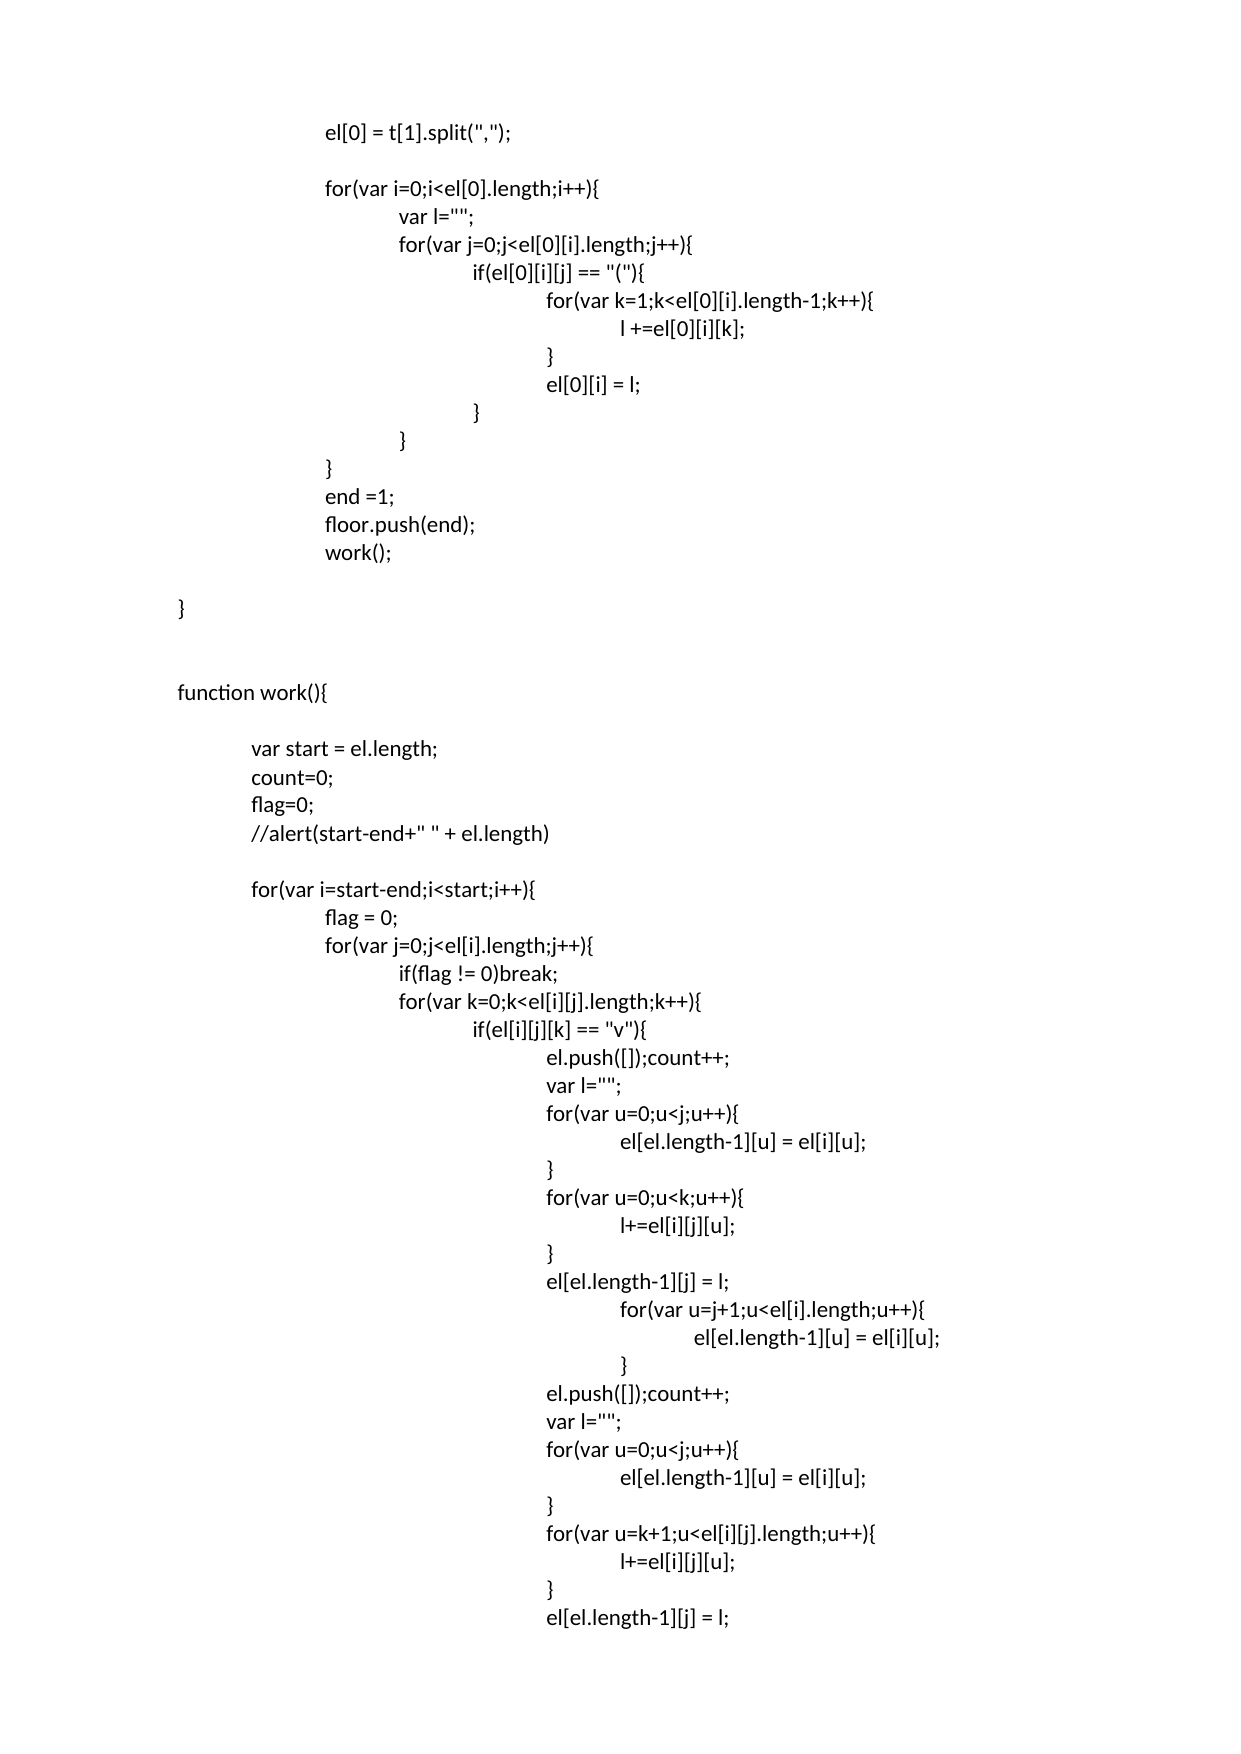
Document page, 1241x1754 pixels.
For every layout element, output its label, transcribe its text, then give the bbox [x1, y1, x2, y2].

text var l=""; [177, 1071, 1152, 1099]
text flag = 0; [177, 903, 1152, 931]
text el[el.length-1][u] = el[i][u]; [177, 1463, 1152, 1491]
text for(var u=0;u<j;u++){ [177, 1099, 1152, 1127]
text } [177, 1351, 1152, 1379]
text flag=0; [177, 791, 1152, 819]
text } [177, 398, 1152, 426]
text } [177, 454, 1152, 482]
text el[0][i] = l; [177, 370, 1152, 398]
text for(var i=start-end;i<start;i++){ [177, 875, 1152, 903]
text } [177, 1491, 1152, 1519]
text el[0] = t[1].split(","); [177, 118, 1152, 146]
text for(var u=0;u<k;u++){ [177, 1183, 1152, 1211]
text var start = el.length; [177, 734, 1152, 763]
text function work(){ [177, 678, 1152, 707]
text } [177, 1239, 1152, 1267]
text } [177, 426, 1152, 454]
text floor.push(end); [177, 510, 1152, 538]
text for(var i=0;i<el[0].length;i++){ [177, 174, 1152, 202]
text //alert(start-end+" " + el.length) [177, 819, 1152, 847]
text end =1; [177, 482, 1152, 510]
text work(); [177, 538, 1152, 566]
text for(var j=0;j<el[0][i].length;j++){ [177, 230, 1152, 258]
text } [177, 1155, 1152, 1183]
text } [177, 1575, 1152, 1603]
text count=0; [177, 763, 1152, 791]
text for(var j=0;j<el[i].length;j++){ [177, 931, 1152, 959]
text el[el.length-1][j] = l; [177, 1603, 1152, 1631]
text } [177, 594, 1152, 622]
text for(var k=1;k<el[0][i].length-1;k++){ [177, 286, 1152, 314]
text el.push([]);count++; [177, 1043, 1152, 1071]
text l +=el[0][i][k]; [177, 314, 1152, 342]
text for(var k=0;k<el[i][j].length;k++){ [177, 987, 1152, 1015]
text for(var u=k+1;u<el[i][j].length;u++){ [177, 1519, 1152, 1547]
text for(var u=0;u<j;u++){ [177, 1435, 1152, 1463]
text l+=el[i][j][u]; [177, 1211, 1152, 1239]
text l+=el[i][j][u]; [177, 1547, 1152, 1575]
text var l=""; [177, 1407, 1152, 1435]
text } [177, 342, 1152, 370]
text if(flag != 0)break; [177, 959, 1152, 987]
text el[el.length-1][j] = l; [177, 1267, 1152, 1295]
text var l=""; [177, 202, 1152, 230]
text for(var u=j+1;u<el[i].length;u++){ [177, 1295, 1152, 1323]
text el[el.length-1][u] = el[i][u]; [177, 1127, 1152, 1155]
text el.push([]);count++; [177, 1379, 1152, 1407]
text if(el[i][j][k] == "v"){ [177, 1015, 1152, 1043]
text el[el.length-1][u] = el[i][u]; [177, 1323, 1152, 1351]
text if(el[0][i][j] == "("){ [177, 258, 1152, 286]
